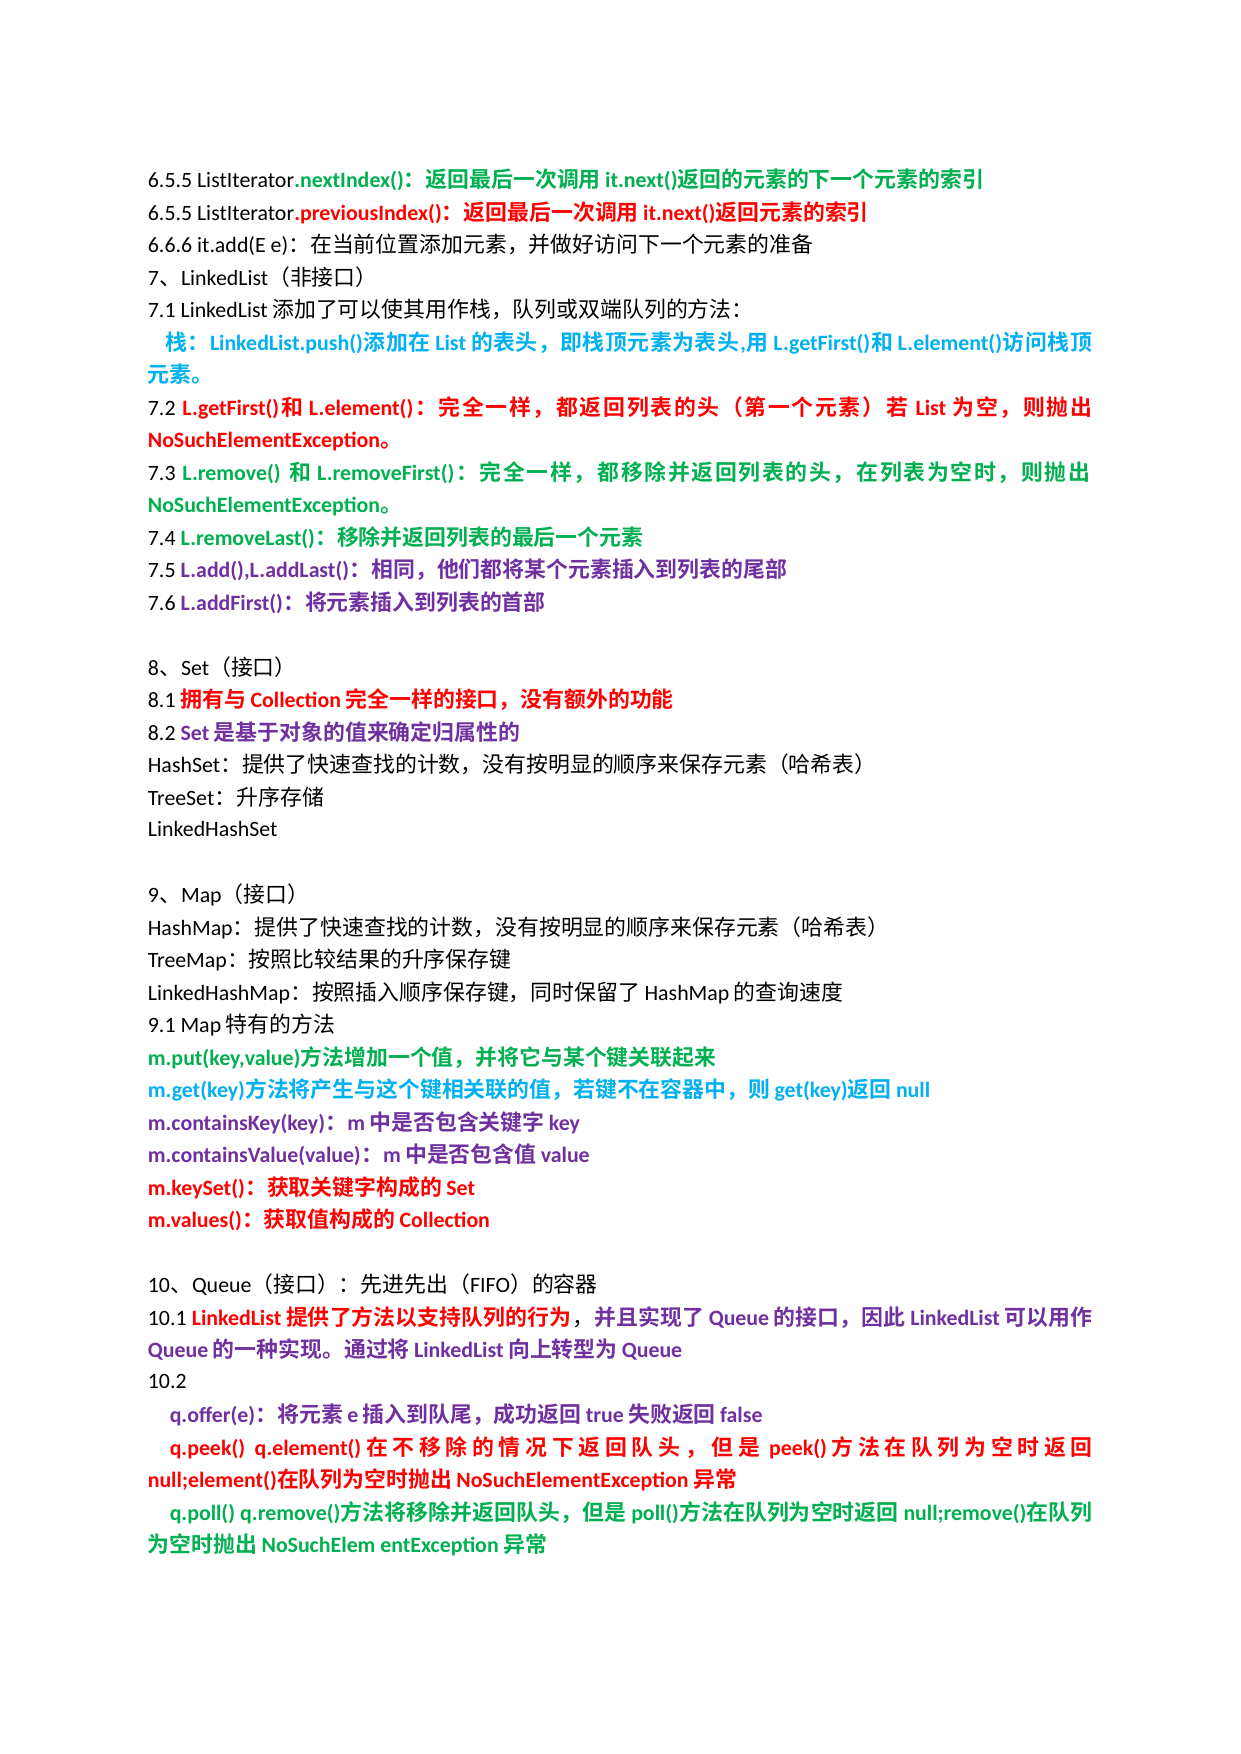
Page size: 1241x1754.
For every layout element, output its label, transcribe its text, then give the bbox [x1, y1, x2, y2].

text 7.4 L.removeLast()：移除并返回列表的最后一个元素 [148, 519, 1092, 552]
text 9、Map（接口） [148, 877, 1092, 909]
text 6.5.5 ListIterator.previousIndex()：返回最后一次调用it.next()返回元素的索引 [148, 194, 1092, 227]
text LinkedHashMap：按照插入顺序保存键，同时保留了HashMap的查询速度 [148, 974, 1092, 1007]
text q.offer(e)：将元素e插入到队尾，成功返回true失败返回false [148, 1397, 1092, 1429]
text m.containsKey(key)：m中是否包含关键字key [148, 1104, 1092, 1137]
text 栈：LinkedList.push()添加在List的表头，即栈顶元素为表头,用L.getFirst()和L.element()访问栈顶元素。 [148, 324, 1092, 389]
text 8.2 Set是基于对象的值来确定归属性的 [148, 714, 1092, 747]
text 10、Queue（接口）：先进先出（FIFO）的容器 [148, 1267, 1092, 1299]
text 8.1 拥有与Collection完全一样的接口，没有额外的功能 [148, 682, 1092, 714]
text 6.5.5 ListIterator.nextIndex()：返回最后一次调用it.next()返回的元素的下一个元素的索引 [148, 162, 1092, 194]
text 7.1 LinkedList添加了可以使其用作栈，队列或双端队列的方法： [148, 292, 1092, 324]
text 6.6.6 it.add(E e)：在当前位置添加元素，并做好访问下一个元素的准备 [148, 227, 1092, 259]
text q.poll() q.remove()方法将移除并返回队头，但是poll()方法在队列为空时返回null;remove()在队列为空时抛出NoSuchElem entException异常 [148, 1494, 1092, 1559]
text m.values()：获取值构成的Collection [148, 1202, 1092, 1234]
text 7.2 L.getFirst()和L.element()：完全一样，都返回列表的头（第一个元素）若List为空，则抛出NoSuchElementException。 [148, 389, 1092, 454]
text HashSet：提供了快速查找的计数，没有按明显的顺序来保存元素（哈希表） [148, 747, 1092, 779]
text m.get(key)方法将产生与这个键相关联的值，若键不在容器中，则get(key)返回null [148, 1072, 1092, 1104]
text 8、Set（接口） [148, 649, 1092, 682]
text 7.6 L.addFirst()：将元素插入到列表的首部 [148, 584, 1092, 617]
text LinkedHashSet [148, 812, 1092, 844]
text q.peek() q.element()在不移除的情况下返回队头，但是peek()方法在队列为空时返回null;element()在队列为空时抛出NoSuchElementException异常 [148, 1429, 1092, 1494]
text 7、LinkedList（非接口） [148, 259, 1092, 292]
text 10.2 [148, 1364, 1092, 1397]
text 7.3 L.remove() 和L.removeFirst()：完全一样，都移除并返回列表的头，在列表为空时，则抛出NoSuchElementException。 [148, 454, 1092, 519]
text 9.1 Map特有的方法 [148, 1007, 1092, 1039]
text 10.1 LinkedList提供了方法以支持队列的行为，并且实现了Queue的接口，因此LinkedList可以用作Queue的一种实现。通过将LinkedList向上转型为Queue [148, 1299, 1092, 1364]
text HashMap：提供了快速查找的计数，没有按明显的顺序来保存元素（哈希表） [148, 909, 1092, 942]
text 7.5 L.add(),L.addLast()：相同，他们都将某个元素插入到列表的尾部 [148, 552, 1092, 584]
text m.containsValue(value)：m中是否包含值value [148, 1137, 1092, 1169]
text TreeSet：升序存储 [148, 779, 1092, 812]
text m.put(key,value)方法增加一个值，并将它与某个键关联起来 [148, 1039, 1092, 1072]
text m.keySet()：获取关键字构成的Set [148, 1169, 1092, 1202]
text TreeMap：按照比较结果的升序保存键 [148, 942, 1092, 974]
